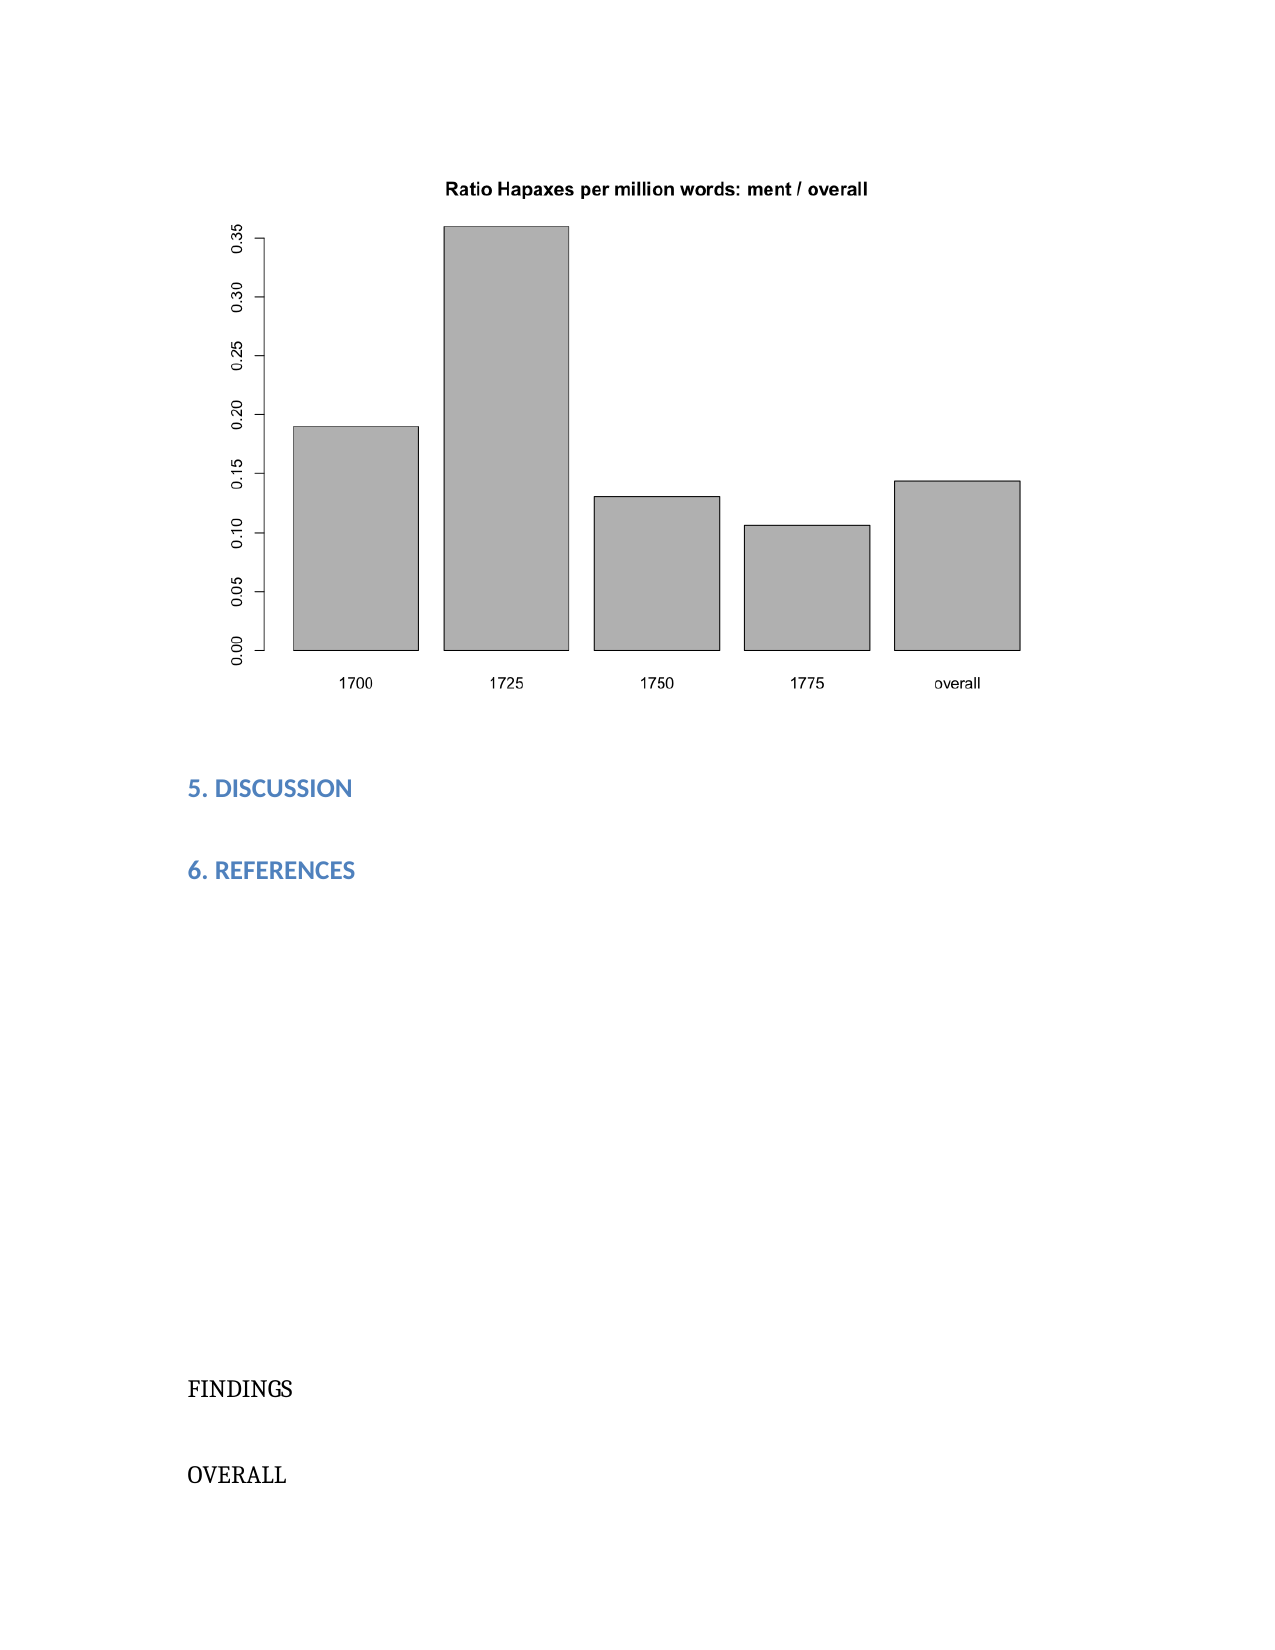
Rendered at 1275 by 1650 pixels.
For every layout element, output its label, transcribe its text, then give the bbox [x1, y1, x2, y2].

text FINDINGS [187, 1375, 1087, 1404]
picture [187, 150, 1088, 750]
subtitle 5. DISCUSSION [187, 771, 1087, 804]
subtitle 6. REFERENCES [187, 853, 1087, 886]
text OVERALL [187, 1461, 1087, 1490]
